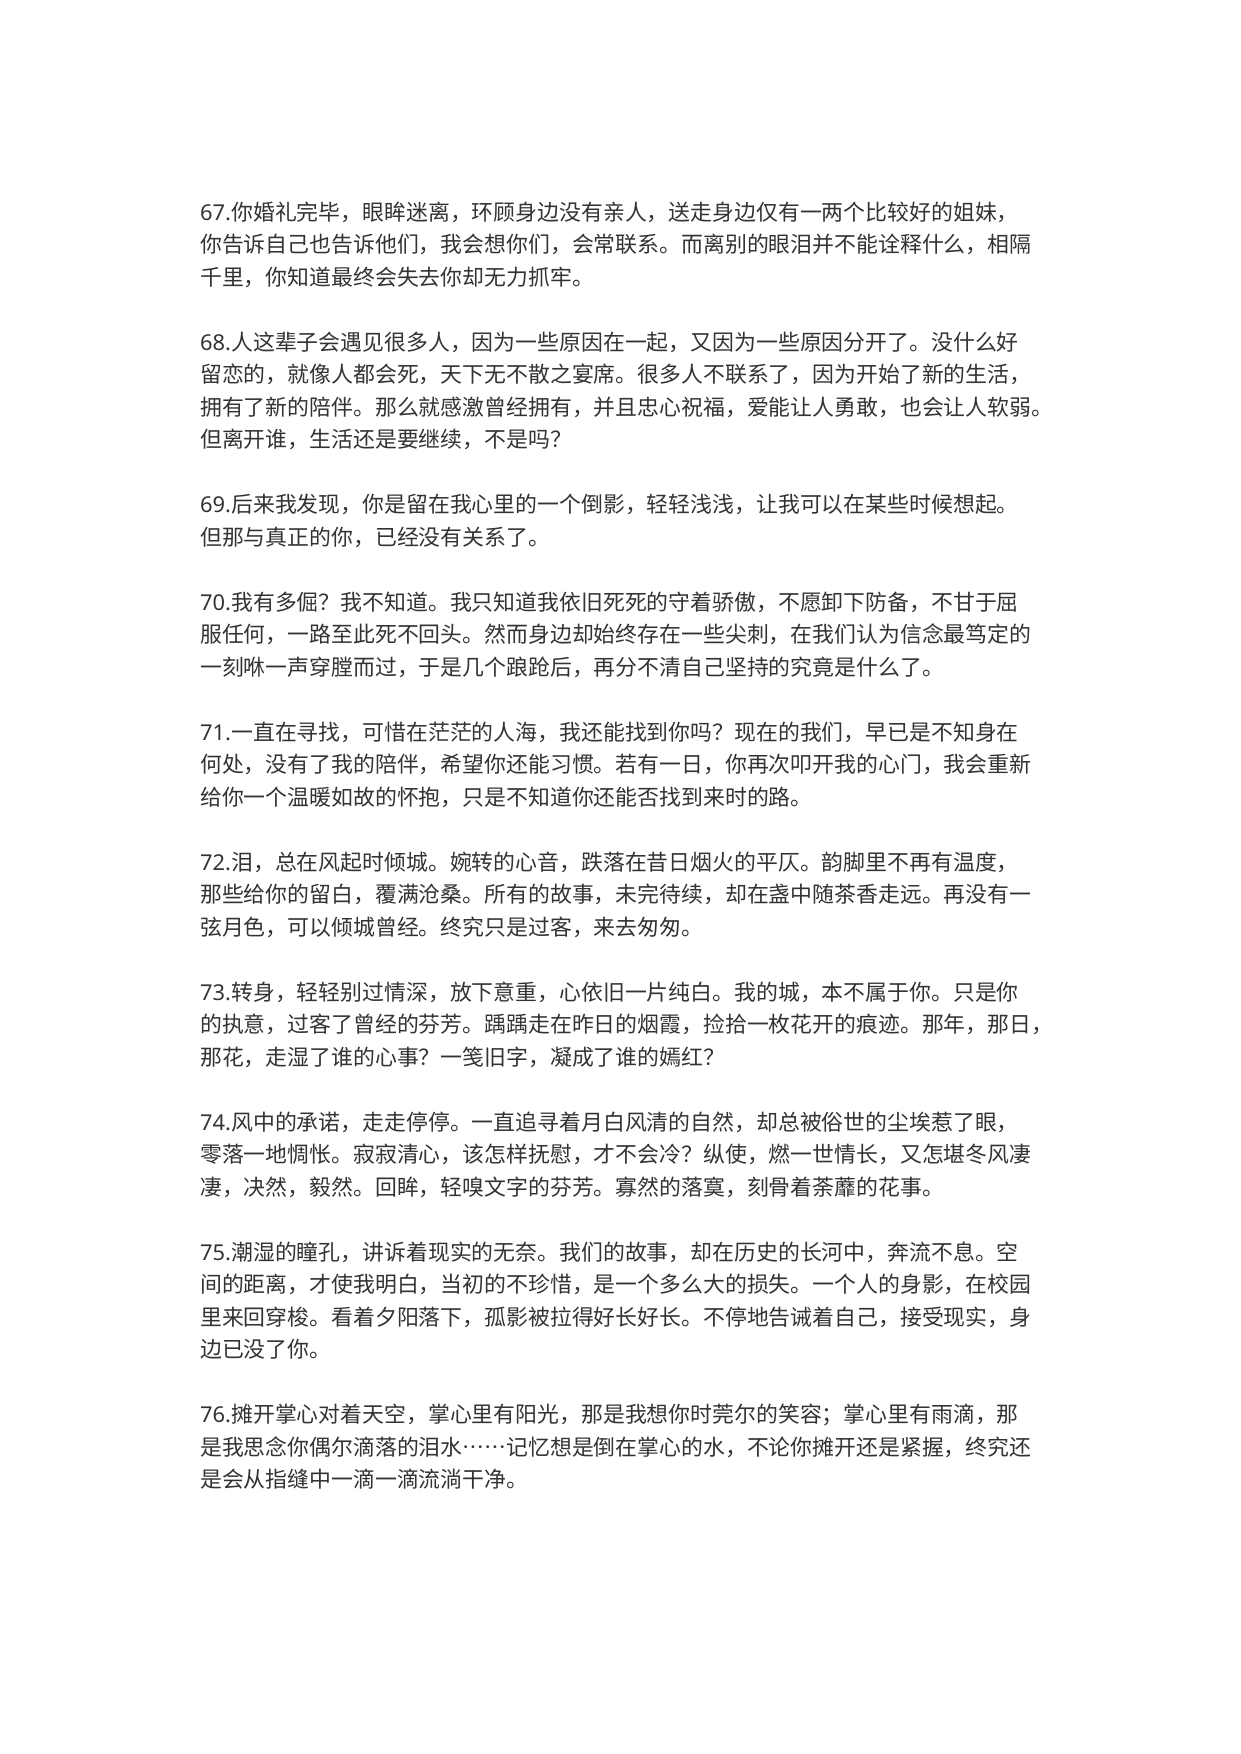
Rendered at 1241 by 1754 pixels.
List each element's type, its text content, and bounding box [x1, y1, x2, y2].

text 75.潮湿的瞳孔，讲诉着现实的无奈。我们的故事，却在历史的长河中，奔流不息。空间的距离，才使我明白，当初的不珍惜，是一个多么大的损失。一个人的身影，在校园里来回穿梭。看着夕阳落下，孤影被拉得好长好长。不停地告诫着自己，接受现实，身边已没了你。 [200, 1234, 1040, 1364]
text 76.摊开掌心对着天空，掌心里有阳光，那是我想你时莞尔的笑容；掌心里有雨滴，那是我思念你偶尔滴落的泪水……记忆想是倒在掌心的水，不论你摊开还是紧握，终究还是会从指缝中一滴一滴流淌干净。 [200, 1397, 1040, 1494]
text 72.泪，总在风起时倾城。婉转的心音，跌落在昔日烟火的平仄。韵脚里不再有温度，那些给你的留白，覆满沧桑。所有的故事，未完待续，却在盏中随茶香走远。再没有一弦月色，可以倾城曾经。终究只是过客，来去匆匆。 [200, 844, 1040, 942]
text 68.人这辈子会遇见很多人，因为一些原因在一起，又因为一些原因分开了。没什么好留恋的，就像人都会死，天下无不散之宴席。很多人不联系了，因为开始了新的生活，拥有了新的陪伴。那么就感激曾经拥有，并且忠心祝福，爱能让人勇敢，也会让人软弱。但离开谁，生活还是要继续，不是吗？ [200, 324, 1040, 390]
text 68.人这辈子会遇见很多人，因为一些原因在一起，又因为一些原因分开了。没什么好留恋的，就像人都会死，天下无不散之宴席。很多人不联系了，因为开始了新的生活，拥有了新的陪伴。那么就感激曾经拥有，并且忠心祝福，爱能让人勇敢，也会让人软弱。但离开谁，生活还是要继续，不是吗？ [200, 422, 1040, 454]
text 71.一直在寻找，可惜在茫茫的人海，我还能找到你吗？现在的我们，早已是不知身在何处，没有了我的陪伴，希望你还能习惯。若有一日，你再次叩开我的心门，我会重新给你一个温暖如故的怀抱，只是不知道你还能否找到来时的路。 [200, 714, 1040, 812]
text 67.你婚礼完毕，眼眸迷离，环顾身边没有亲人，送走身边仅有一两个比较好的姐妹，你告诉自己也告诉他们，我会想你们，会常联系。而离别的眼泪并不能诠释什么，相隔千里，你知道最终会失去你却无力抓牢。 [200, 194, 1040, 292]
text 73.转身，轻轻别过情深，放下意重，心依旧一片纯白。我的城，本不属于你。只是你的执意，过客了曾经的芬芳。踽踽走在昨日的烟霞，捡拾一枚花开的痕迹。那年，那日，那花，走湿了谁的心事？一笺旧字，凝成了谁的嫣红？ [200, 974, 1040, 1008]
text 70.我有多倔？我不知道。我只知道我依旧死死的守着骄傲，不愿卸下防备，不甘于屈服任何，一路至此死不回头。然而身边却始终存在一些尖刺，在我们认为信念最笃定的一刻咻一声穿膛而过，于是几个踉跄后，再分不清自己坚持的究竟是什么了。 [200, 584, 1040, 682]
text 73.转身，轻轻别过情深，放下意重，心依旧一片纯白。我的城，本不属于你。只是你的执意，过客了曾经的芬芳。踽踽走在昨日的烟霞，捡拾一枚花开的痕迹。那年，那日，那花，走湿了谁的心事？一笺旧字，凝成了谁的嫣红？ [200, 1039, 1040, 1072]
text 74.风中的承诺，走走停停。一直追寻着月白风清的自然，却总被俗世的尘埃惹了眼，零落一地惆怅。寂寂清心，该怎样抚慰，才不会冷？纵使，燃一世情长，又怎堪冬风凄凄，决然，毅然。回眸，轻嗅文字的芬芳。寡然的落寞，刻骨着荼蘼的花事。 [200, 1104, 1040, 1202]
text 69.后来我发现，你是留在我心里的一个倒影，轻轻浅浅，让我可以在某些时候想起。但那与真正的你，已经没有关系了。 [200, 487, 1040, 552]
